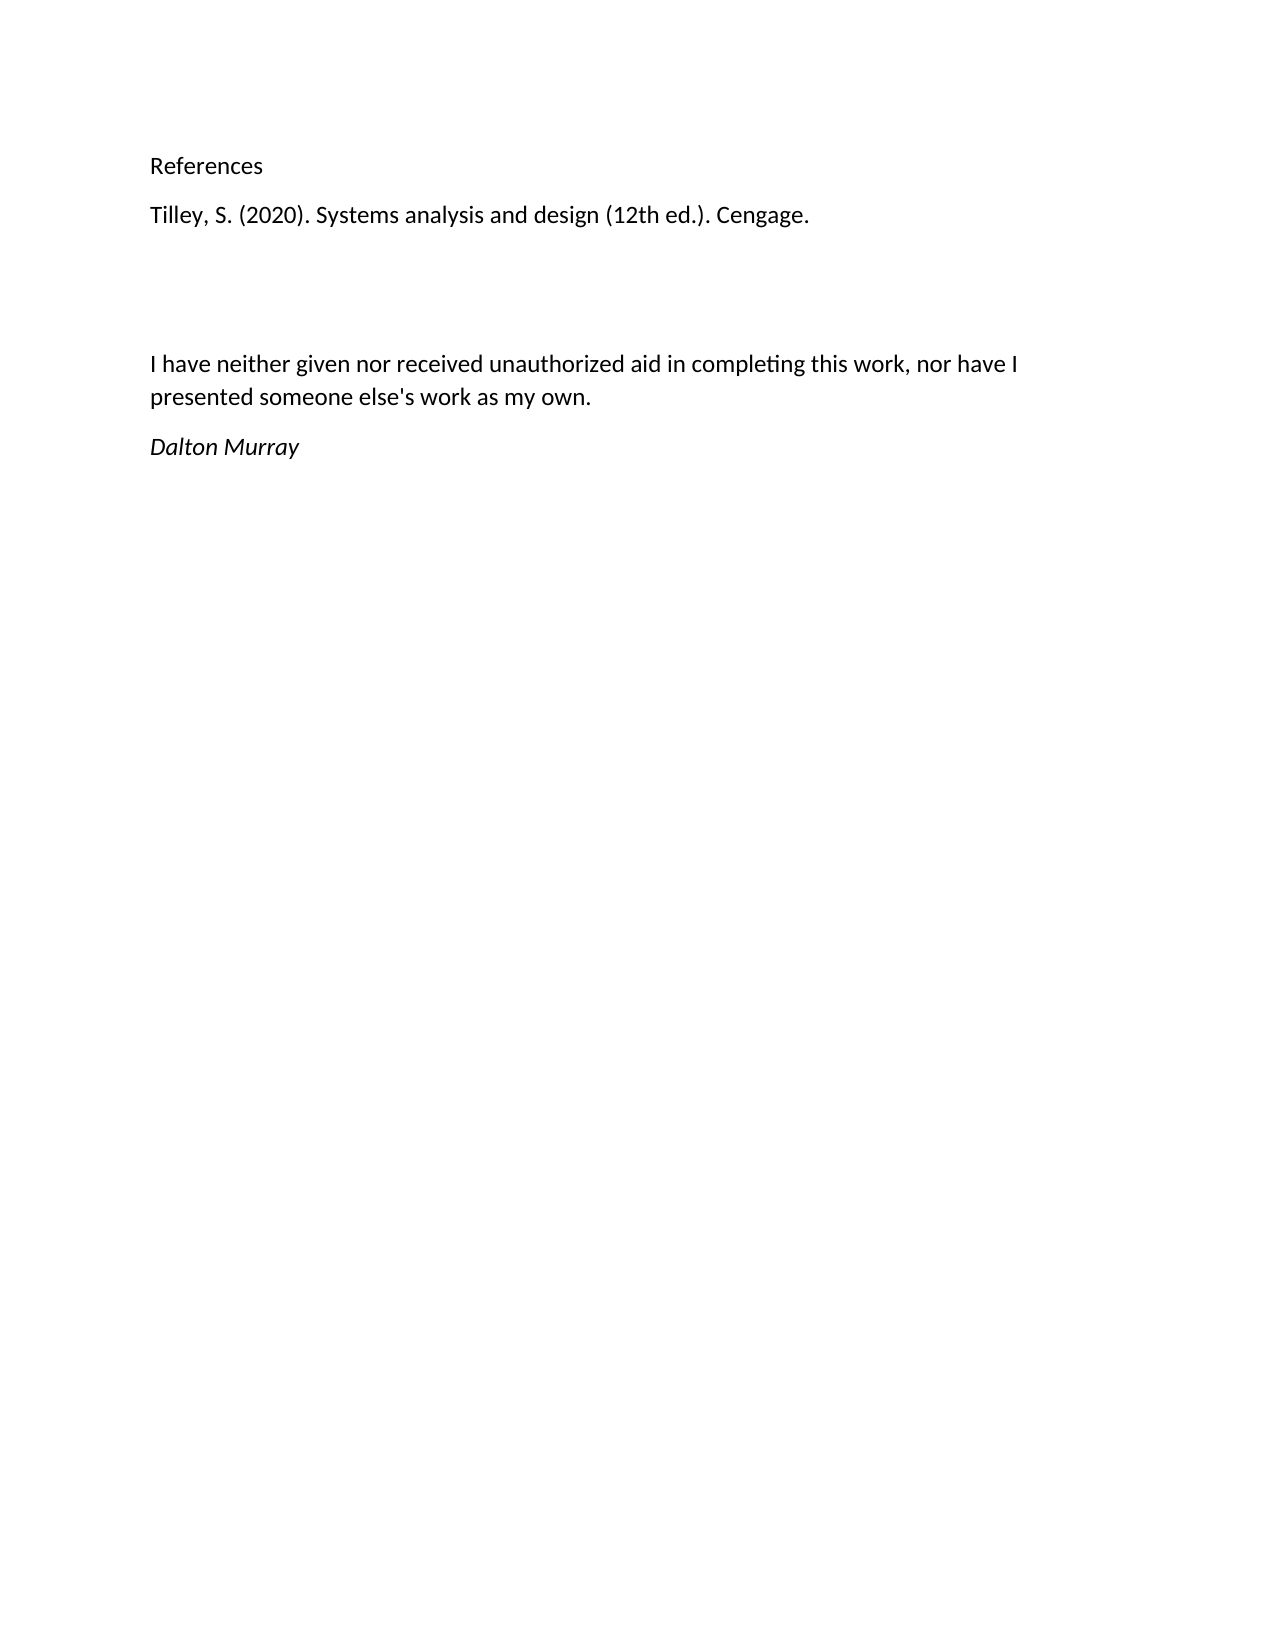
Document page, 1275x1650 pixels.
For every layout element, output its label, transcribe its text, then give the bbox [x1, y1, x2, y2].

text Tilley, S. (2020). Systems analysis and design (12th ed.). Cengage. [150, 199, 1125, 230]
text I have neither given nor received unauthorized aid in completing this work, nor have I presented someone else's work as my own. [150, 348, 1125, 412]
text References [150, 150, 1125, 181]
text Dalton Murray [150, 431, 1125, 461]
